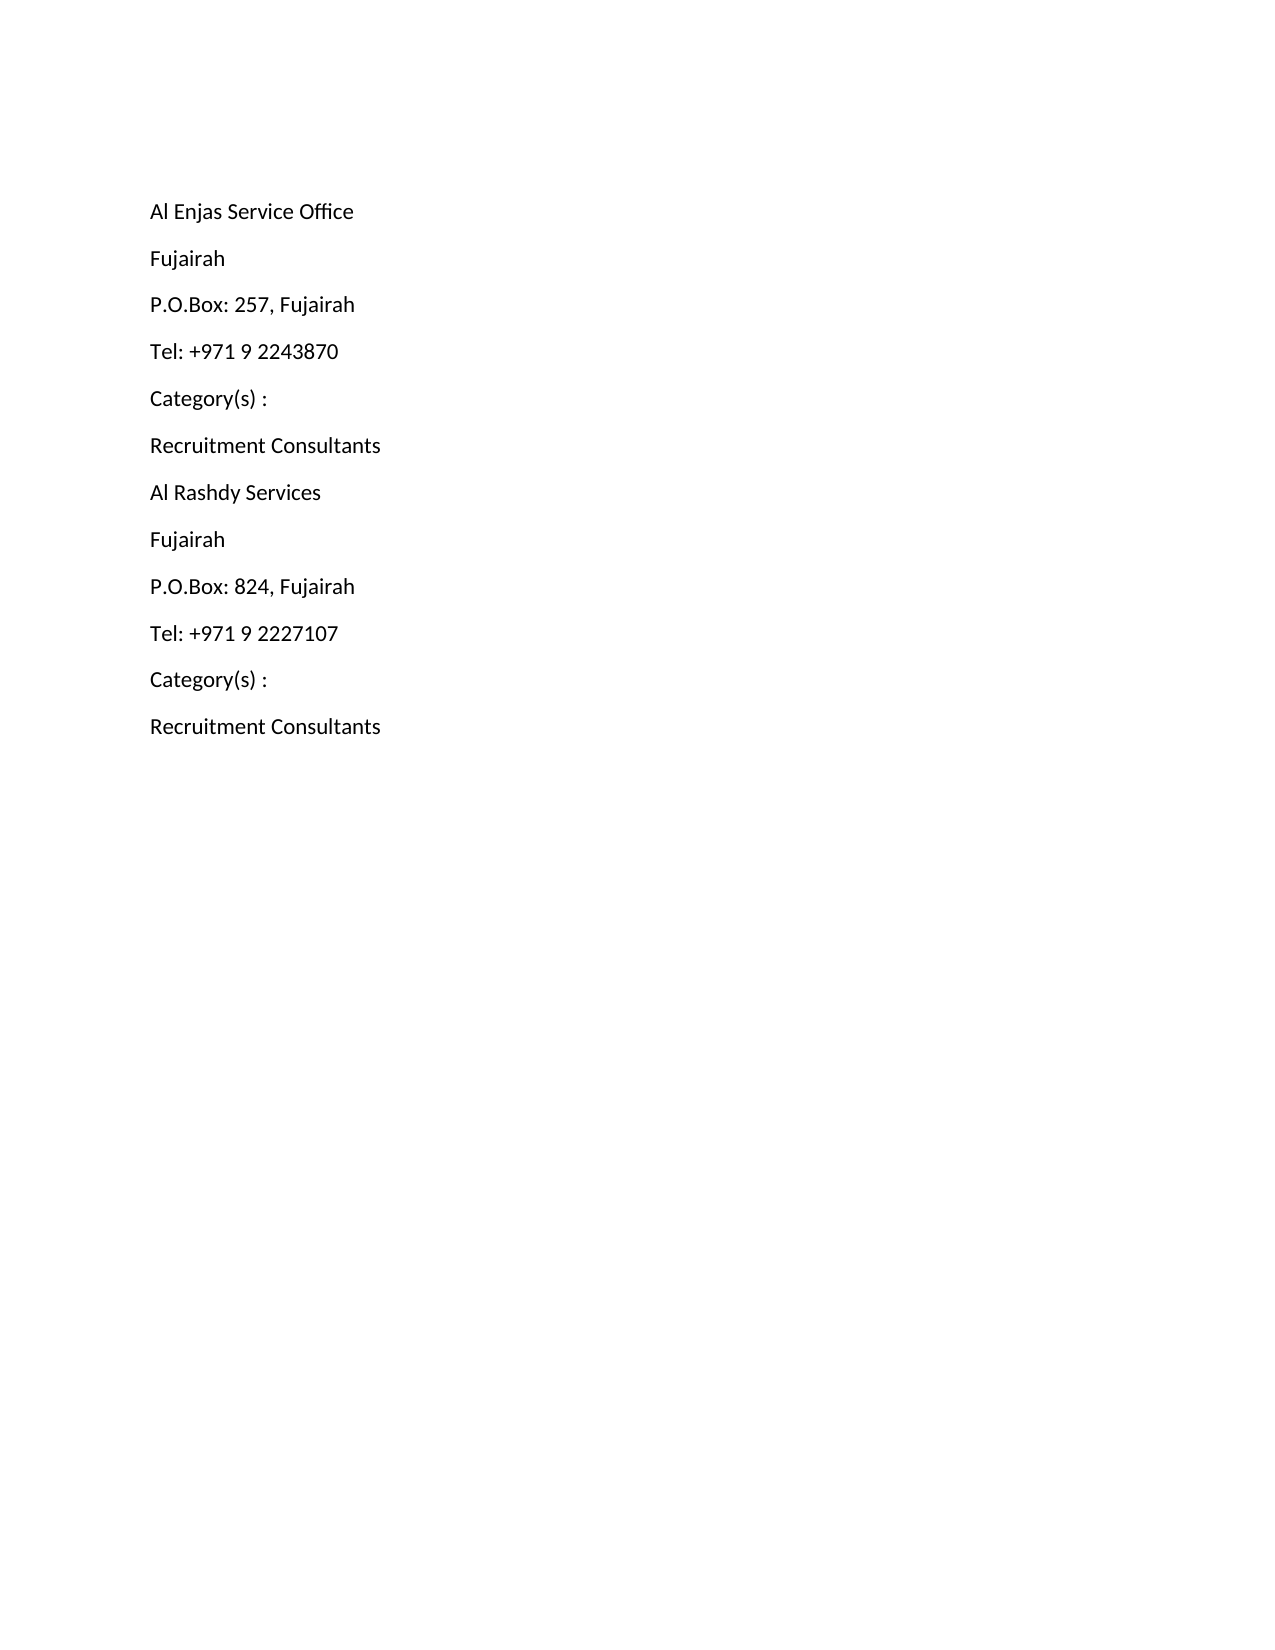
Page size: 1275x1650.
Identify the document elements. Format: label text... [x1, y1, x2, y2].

text P.O.Box: 257, Fujairah [150, 291, 1125, 319]
text Recruitment Consultants [150, 712, 1125, 741]
text Category(s) : [150, 384, 1125, 412]
text P.O.Box: 824, Fujairah [150, 572, 1125, 600]
text Al Enjas Service Office [150, 197, 1125, 225]
text Tel: +971 9 2243870 [150, 337, 1125, 366]
text Al Rashdy Services [150, 478, 1125, 506]
text Fujairah [150, 525, 1125, 553]
text Fujairah [150, 244, 1125, 272]
text Tel: +971 9 2227107 [150, 619, 1125, 647]
text Category(s) : [150, 666, 1125, 694]
text Recruitment Consultants [150, 431, 1125, 459]
